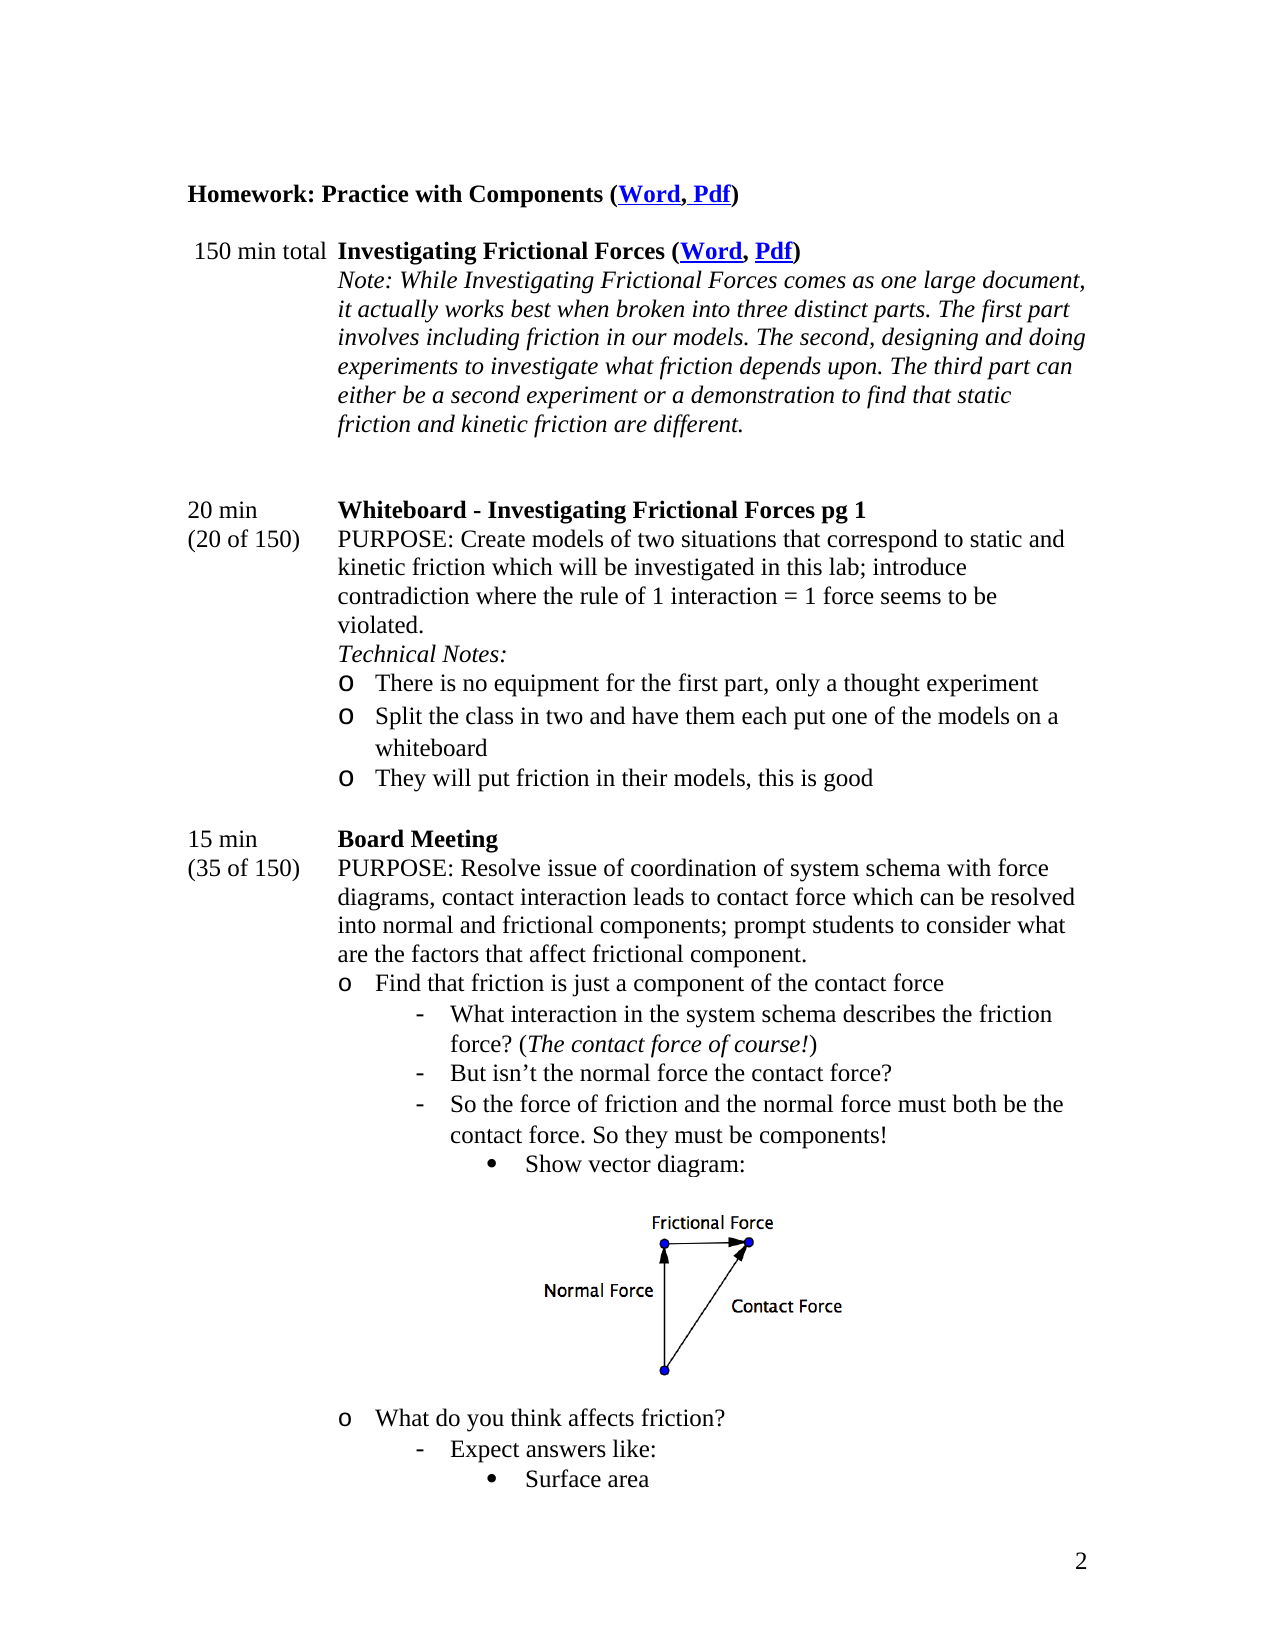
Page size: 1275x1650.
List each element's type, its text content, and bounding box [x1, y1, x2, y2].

list Show vector diagram: [487, 1149, 1087, 1177]
text 150 min total Investigating Frictional Forces (Word, Pdf) [187, 236, 1087, 265]
list Expect answers like: [412, 1434, 1087, 1464]
picture [525, 1177, 891, 1403]
list Find that friction is just a component of the contact force [337, 968, 1087, 999]
list But isn’t the normal force the contact force? [412, 1058, 1087, 1089]
text Homework: Practice with Components (Word, Pdf) [187, 179, 1087, 207]
list So the force of friction and the normal force must both be the contact force. So they must be components! [412, 1089, 1087, 1149]
text Technical Notes: [262, 639, 1087, 667]
text 20 min Whiteboard - Investigating Frictional Forces pg 1 [187, 495, 1087, 524]
text Note: While Investigating Frictional Forces comes as one large document, it actually works best when broken into three distinct parts. The first part involves including friction in our models. The second, designing and doing experiments to investigate what friction depends upon. The third part can either be a second experiment or a demonstration to find that static friction and kinetic friction are different. [337, 265, 1087, 437]
list What do you think affects friction? [337, 1403, 1087, 1434]
list Split the class in two and have them each put one of the models on a whiteboard [337, 701, 1087, 762]
text (20 of 150) PURPOSE: Create models of two situations that correspond to static and kinetic friction which will be investigated in this lab; introduce contradiction where the rule of 1 interaction = 1 force seems to be violated. [187, 524, 1087, 639]
list There is no equipment for the first part, only a thought experiment [337, 667, 1087, 701]
list They will put friction in their models, this is good [337, 762, 1087, 795]
text (35 of 150) PURPOSE: Resolve issue of coordination of system schema with force diagrams, contact interaction leads to contact force which can be resolved into normal and frictional components; prompt students to consider what are the factors that affect frictional component. [187, 853, 1087, 968]
list What interaction in the system schema describes the friction force? (The contact force of course!) [412, 999, 1087, 1058]
list Surface area [487, 1464, 1087, 1493]
text 15 min Board Meeting [187, 824, 1087, 853]
